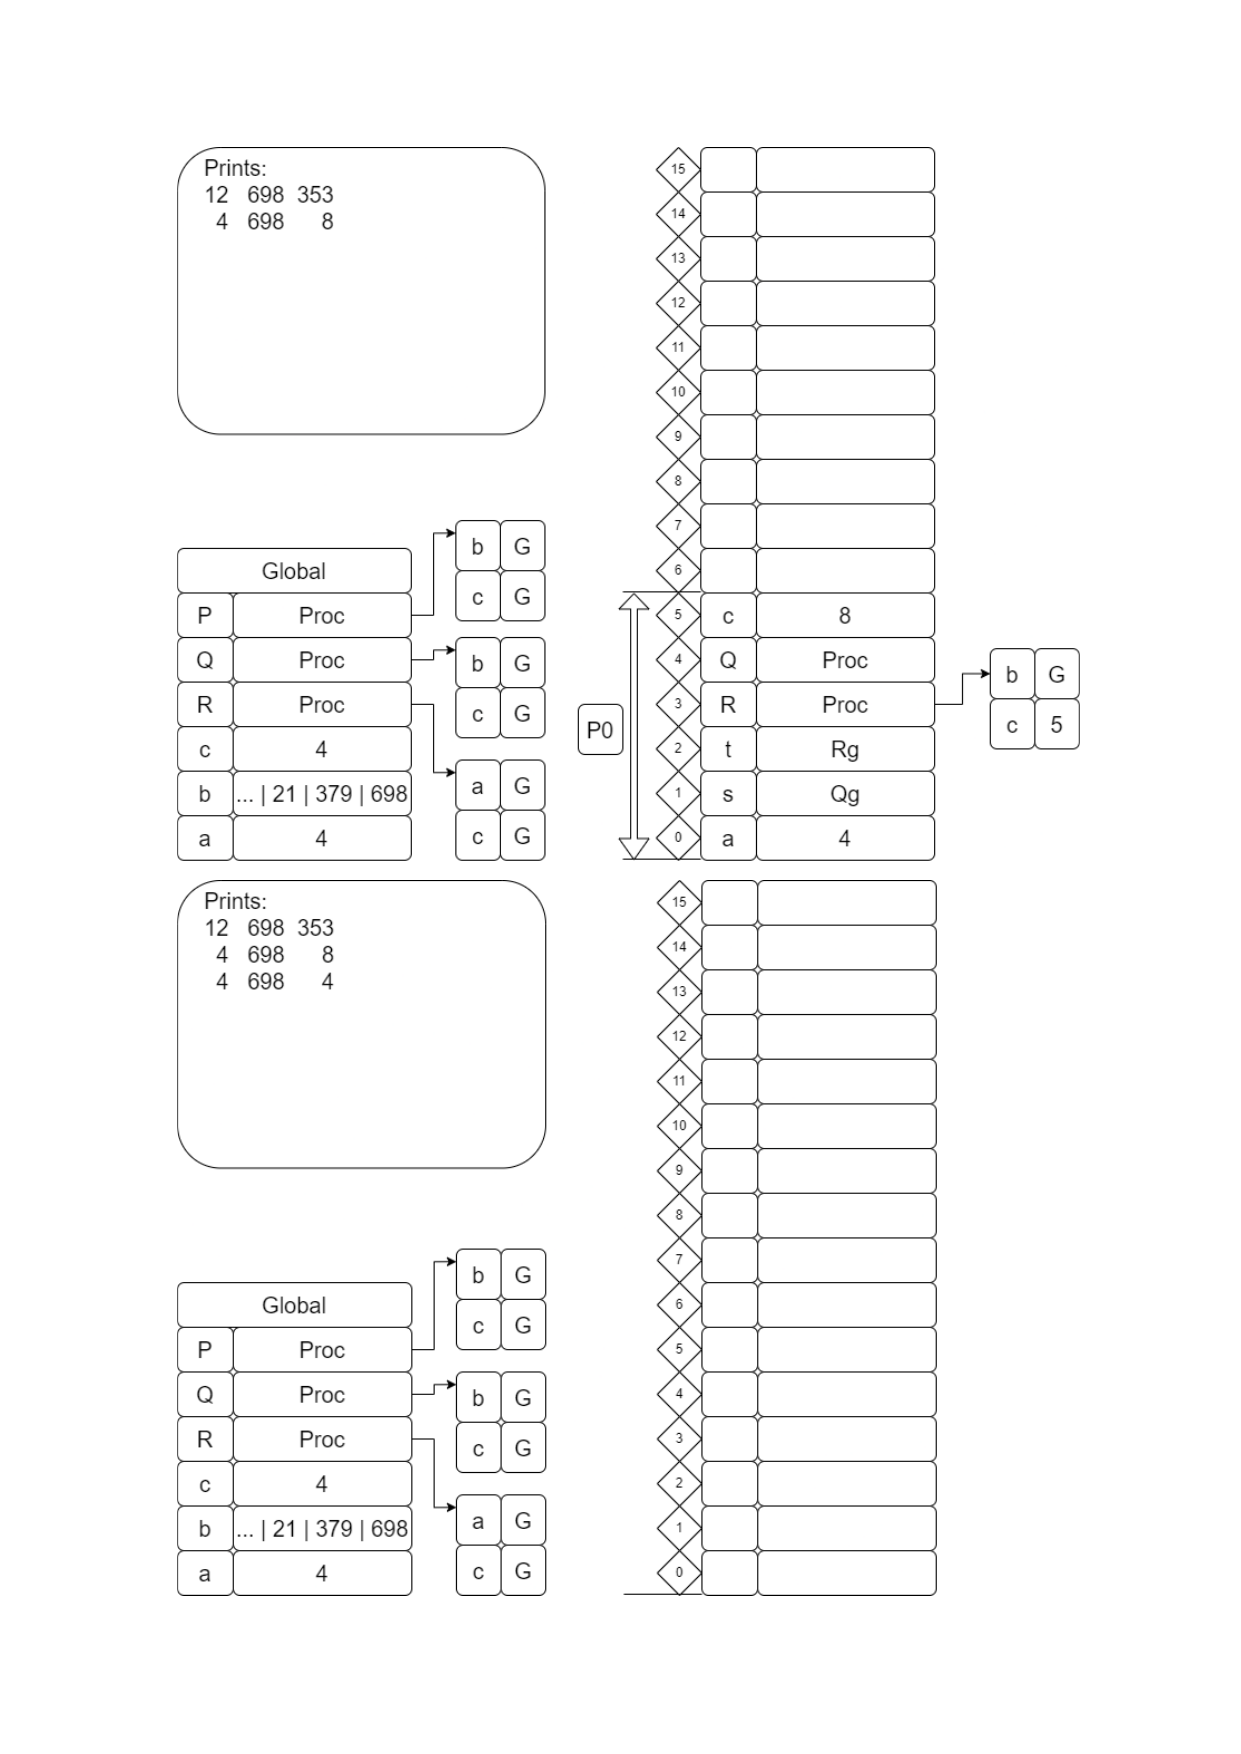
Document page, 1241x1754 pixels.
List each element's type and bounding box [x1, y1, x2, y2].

picture [177, 880, 938, 1596]
picture [177, 147, 1080, 862]
